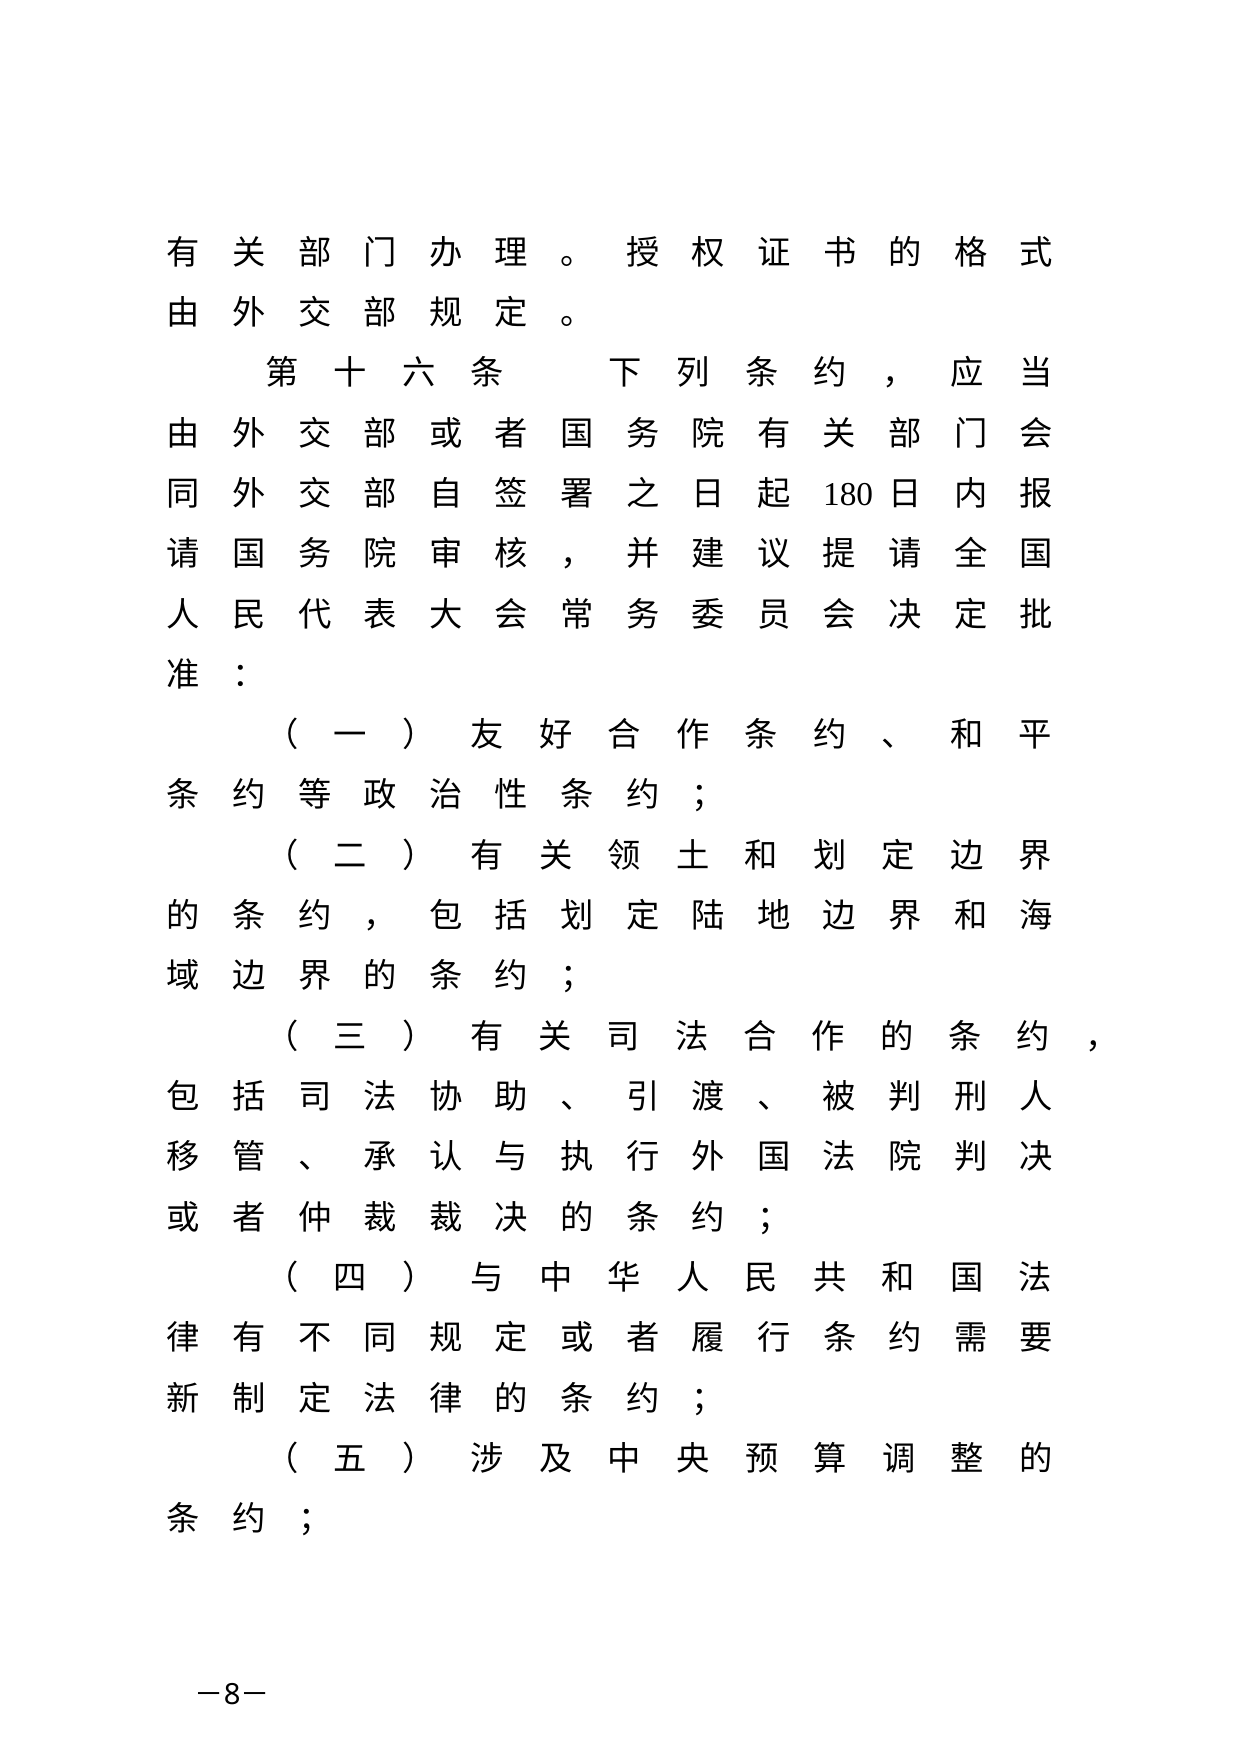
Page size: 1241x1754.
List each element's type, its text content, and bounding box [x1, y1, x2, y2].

text 第十六条 下列条约，应当由外交部或者国务院有关部门会同外交部自签署之日起180日内报请国务院审核，并建议提请全国人民代表大会常务委员会决定批准： [167, 340, 1085, 702]
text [167, 219, 1085, 340]
text （二）有关领土和划定边界的条约，包括划定陆地边界和海域边界的条约； [167, 822, 1085, 1003]
text （五）涉及中央预算调整的条约； [167, 1426, 1085, 1546]
text （三）有关司法合作的条约，包括司法协助、引渡、被判刑人移管、承认与执行外国法院判决或者仲裁裁决的条约； [167, 1003, 1085, 1245]
text （四）与中华人民共和国法律有不同规定或者履行条约需要新制定法律的条约； [167, 1245, 1085, 1426]
text （一）友好合作条约、和平条约等政治性条约； [167, 702, 1085, 822]
